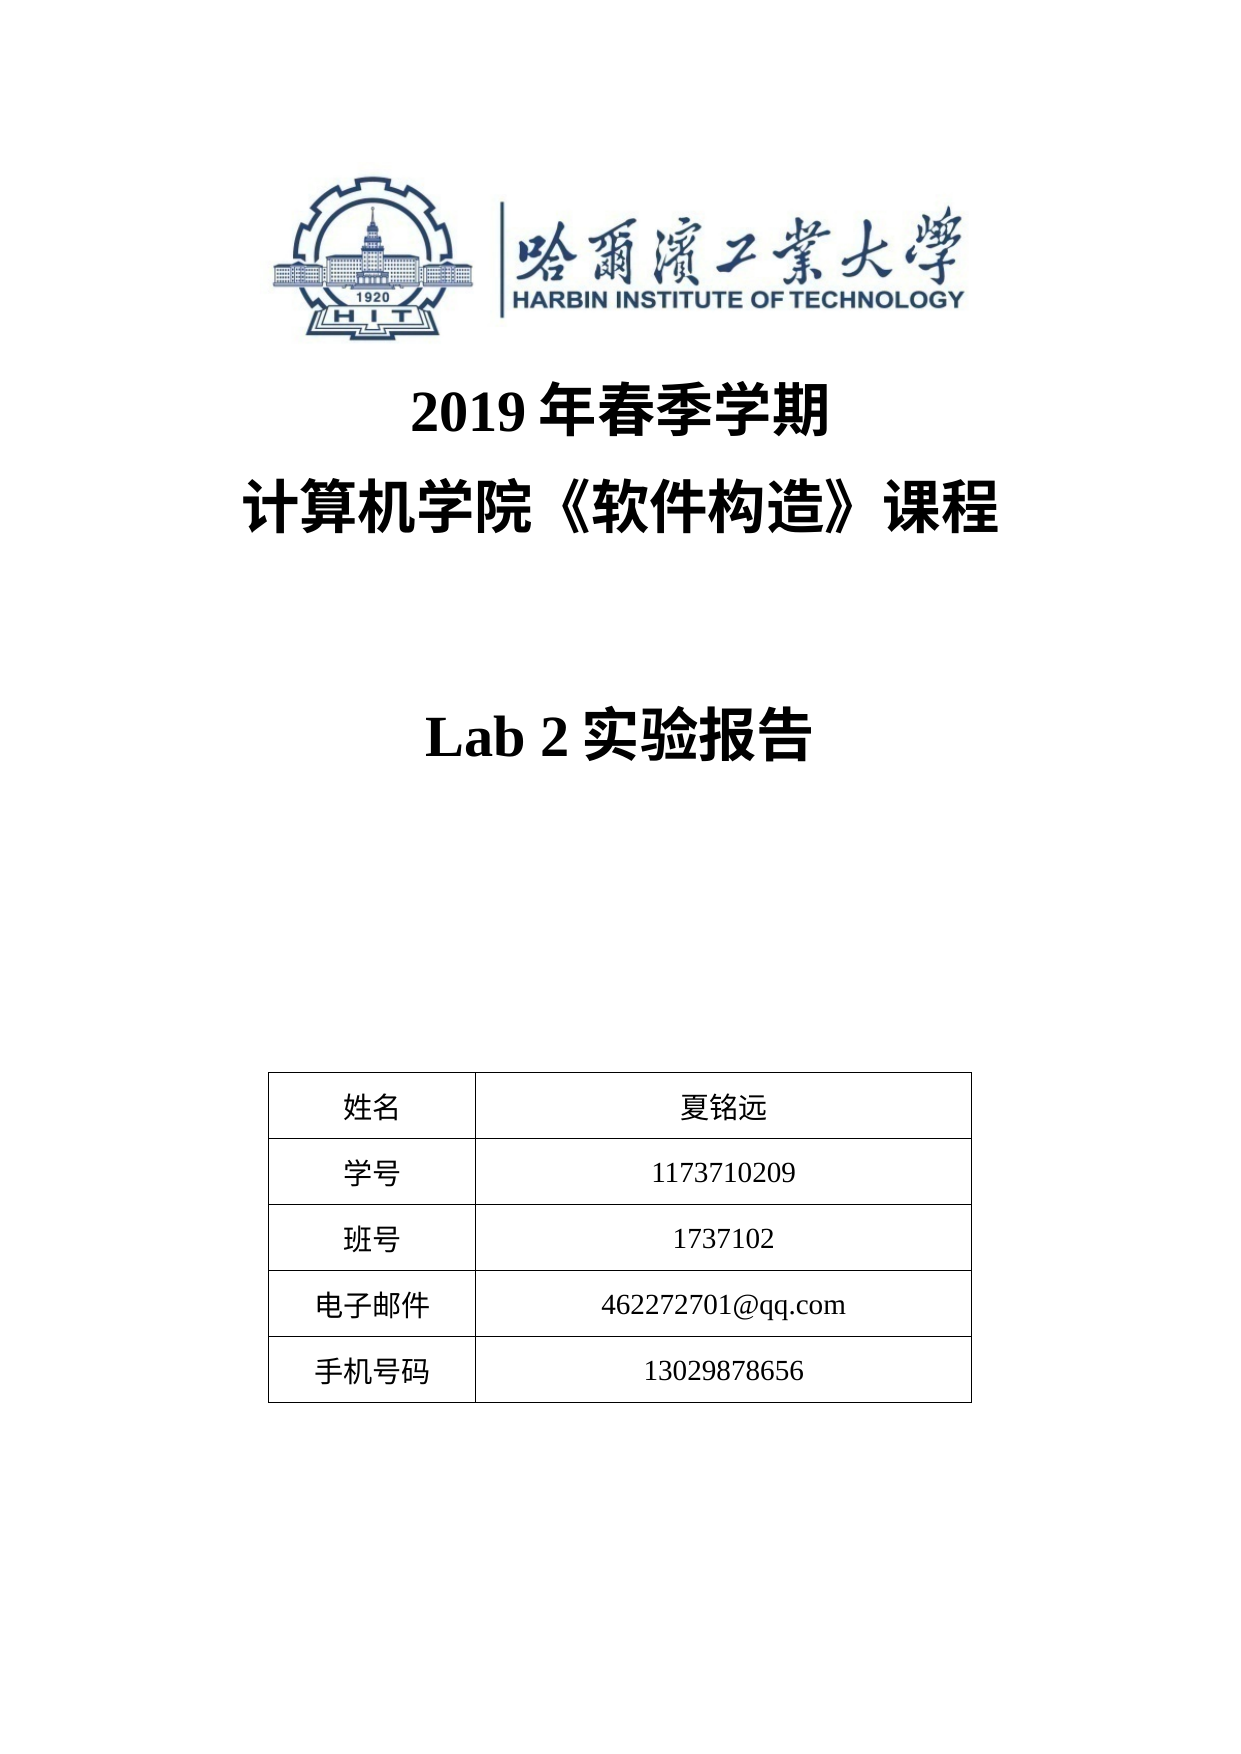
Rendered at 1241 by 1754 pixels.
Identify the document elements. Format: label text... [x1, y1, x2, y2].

table_cell 手机号码 [269, 1337, 475, 1402]
picture [259, 162, 981, 356]
table_header 夏铭远 [476, 1073, 971, 1138]
table_cell 班号 [269, 1205, 475, 1270]
table_cell 13029878656 [476, 1337, 971, 1402]
table_cell 462272701@qq.com [476, 1271, 971, 1336]
table_cell 1737102 [476, 1205, 971, 1270]
table_cell 学号 [269, 1139, 475, 1204]
text Lab 2实验报告 [187, 682, 1053, 812]
table_header 姓名 [269, 1073, 475, 1138]
table_cell 电子邮件 [269, 1271, 475, 1336]
text 2019年春季学期 计算机学院《软件构造》课程 [187, 357, 1053, 552]
table_cell 1173710209 [476, 1139, 971, 1204]
